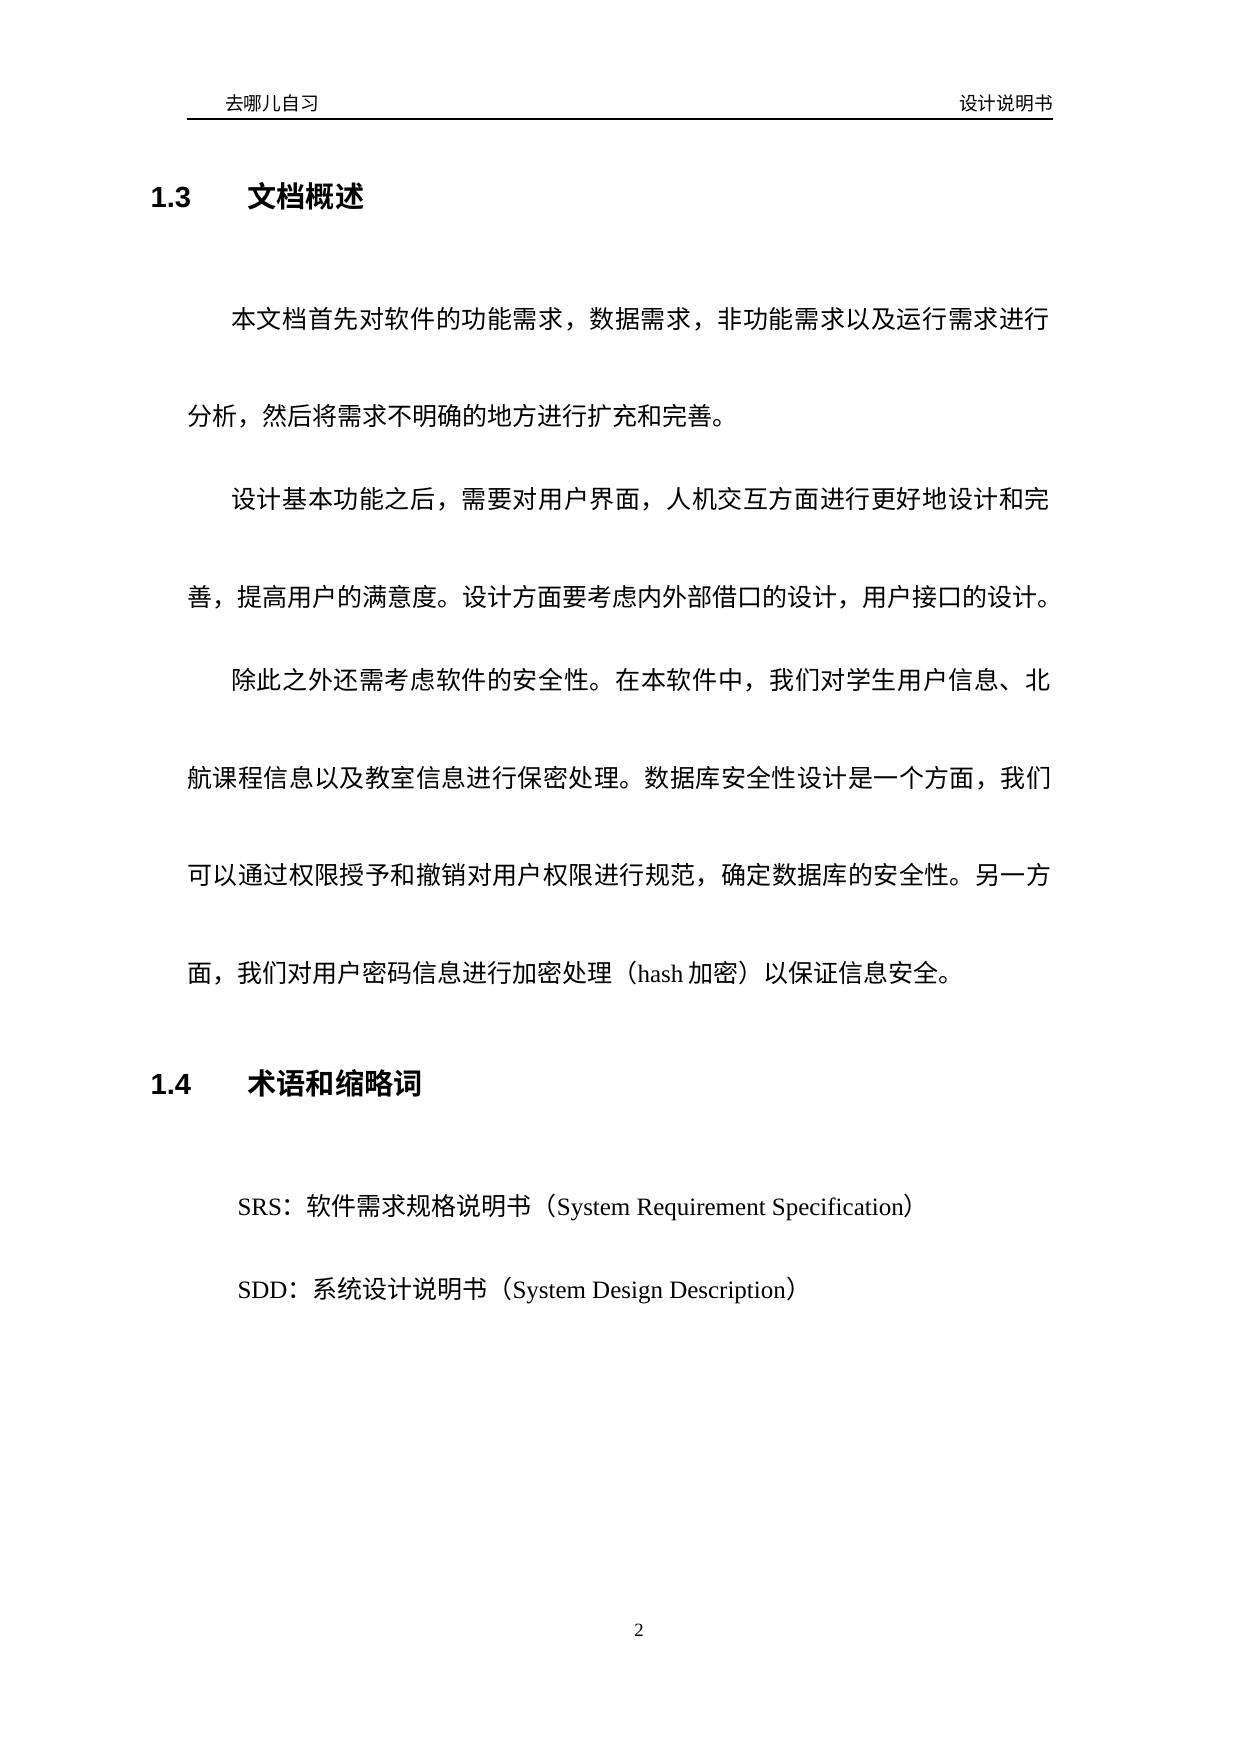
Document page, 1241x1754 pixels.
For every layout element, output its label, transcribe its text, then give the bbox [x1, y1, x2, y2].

text 设计基本功能之后，需要对用户界面，人机交互方面进行更好地设计和完善，提高用户的满意度。设计方面要考虑内外部借口的设计，用户接口的设计。 [187, 466, 1053, 628]
text SRS：软件需求规格说明书（System Requirement Specification） [187, 1172, 1053, 1237]
subtitle 文档概述 [87, 162, 1053, 227]
subtitle 术语和缩略词 [87, 1049, 1053, 1114]
text 除此之外还需考虑软件的安全性。在本软件中，我们对学生用户信息、北航课程信息以及教室信息进行保密处理。数据库安全性设计是一个方面，我们可以通过权限授予和撤销对用户权限进行规范，确定数据库的安全性。另一方面，我们对用户密码信息进行加密处理（hash加密）以保证信息安全。 [187, 646, 1053, 1004]
text 本文档首先对软件的功能需求，数据需求，非功能需求以及运行需求进行分析，然后将需求不明确的地方进行扩充和完善。 [187, 285, 1053, 447]
text SDD：系统设计说明书（System Design Description） [187, 1255, 1053, 1320]
